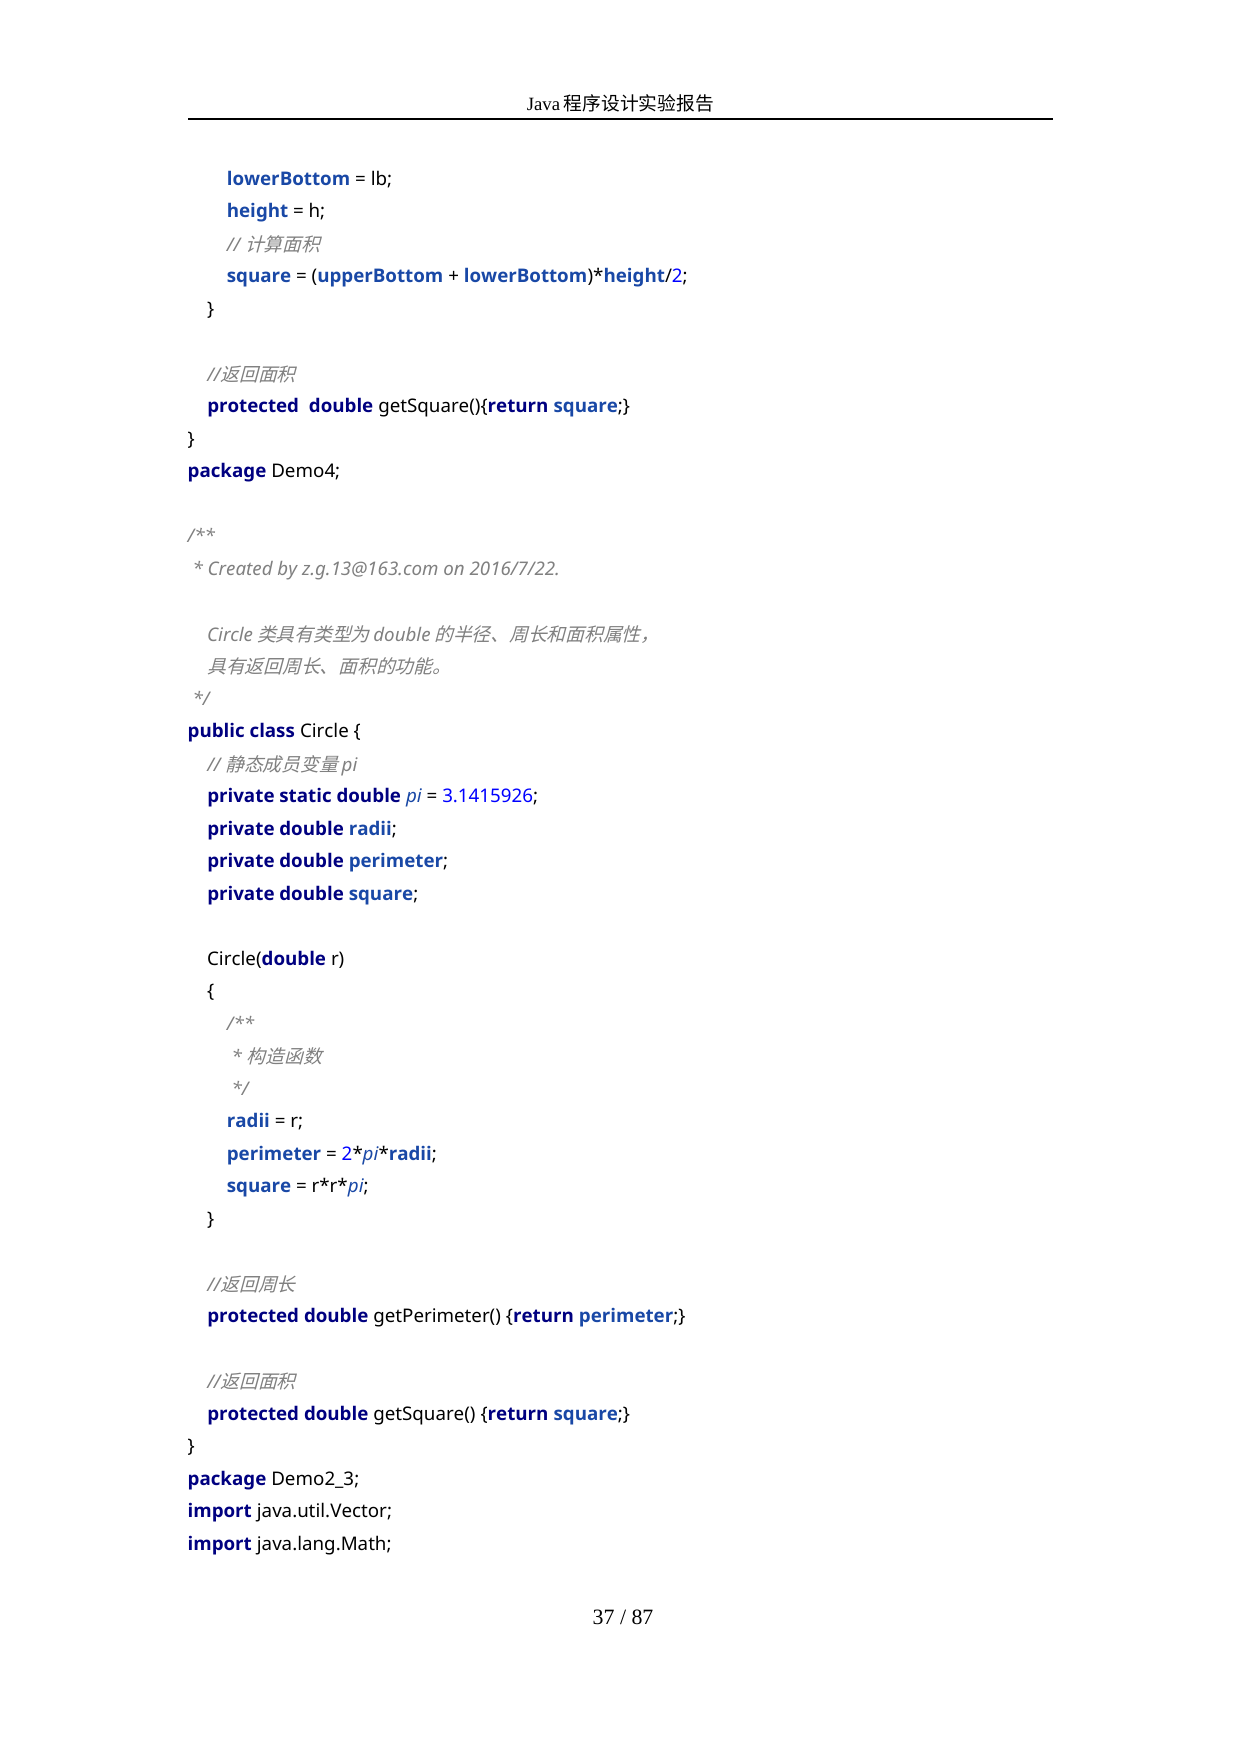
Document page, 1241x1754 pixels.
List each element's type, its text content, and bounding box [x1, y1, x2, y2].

text package Demo4; /** * Created by z.g.13@163.com on 2016/7/22. Circle类具有类型为double的半径、周长和面积属性， 具有返回周长、面积的功能。 */ public class Circle { // 静态成员变量pi private static double pi = 3.1415926; private double radii; private double perimeter; private double square; Circle(double r) { /** * 构造函数 */ radii = r; perimeter = 2*pi*radii; square = r*r*pi; } //返回周长 protected double getPerimeter() {return perimeter;} //返回面积 protected double getSquare() {return square;} } [187, 454, 1053, 1462]
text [187, 1462, 1053, 1559]
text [187, 162, 1053, 454]
